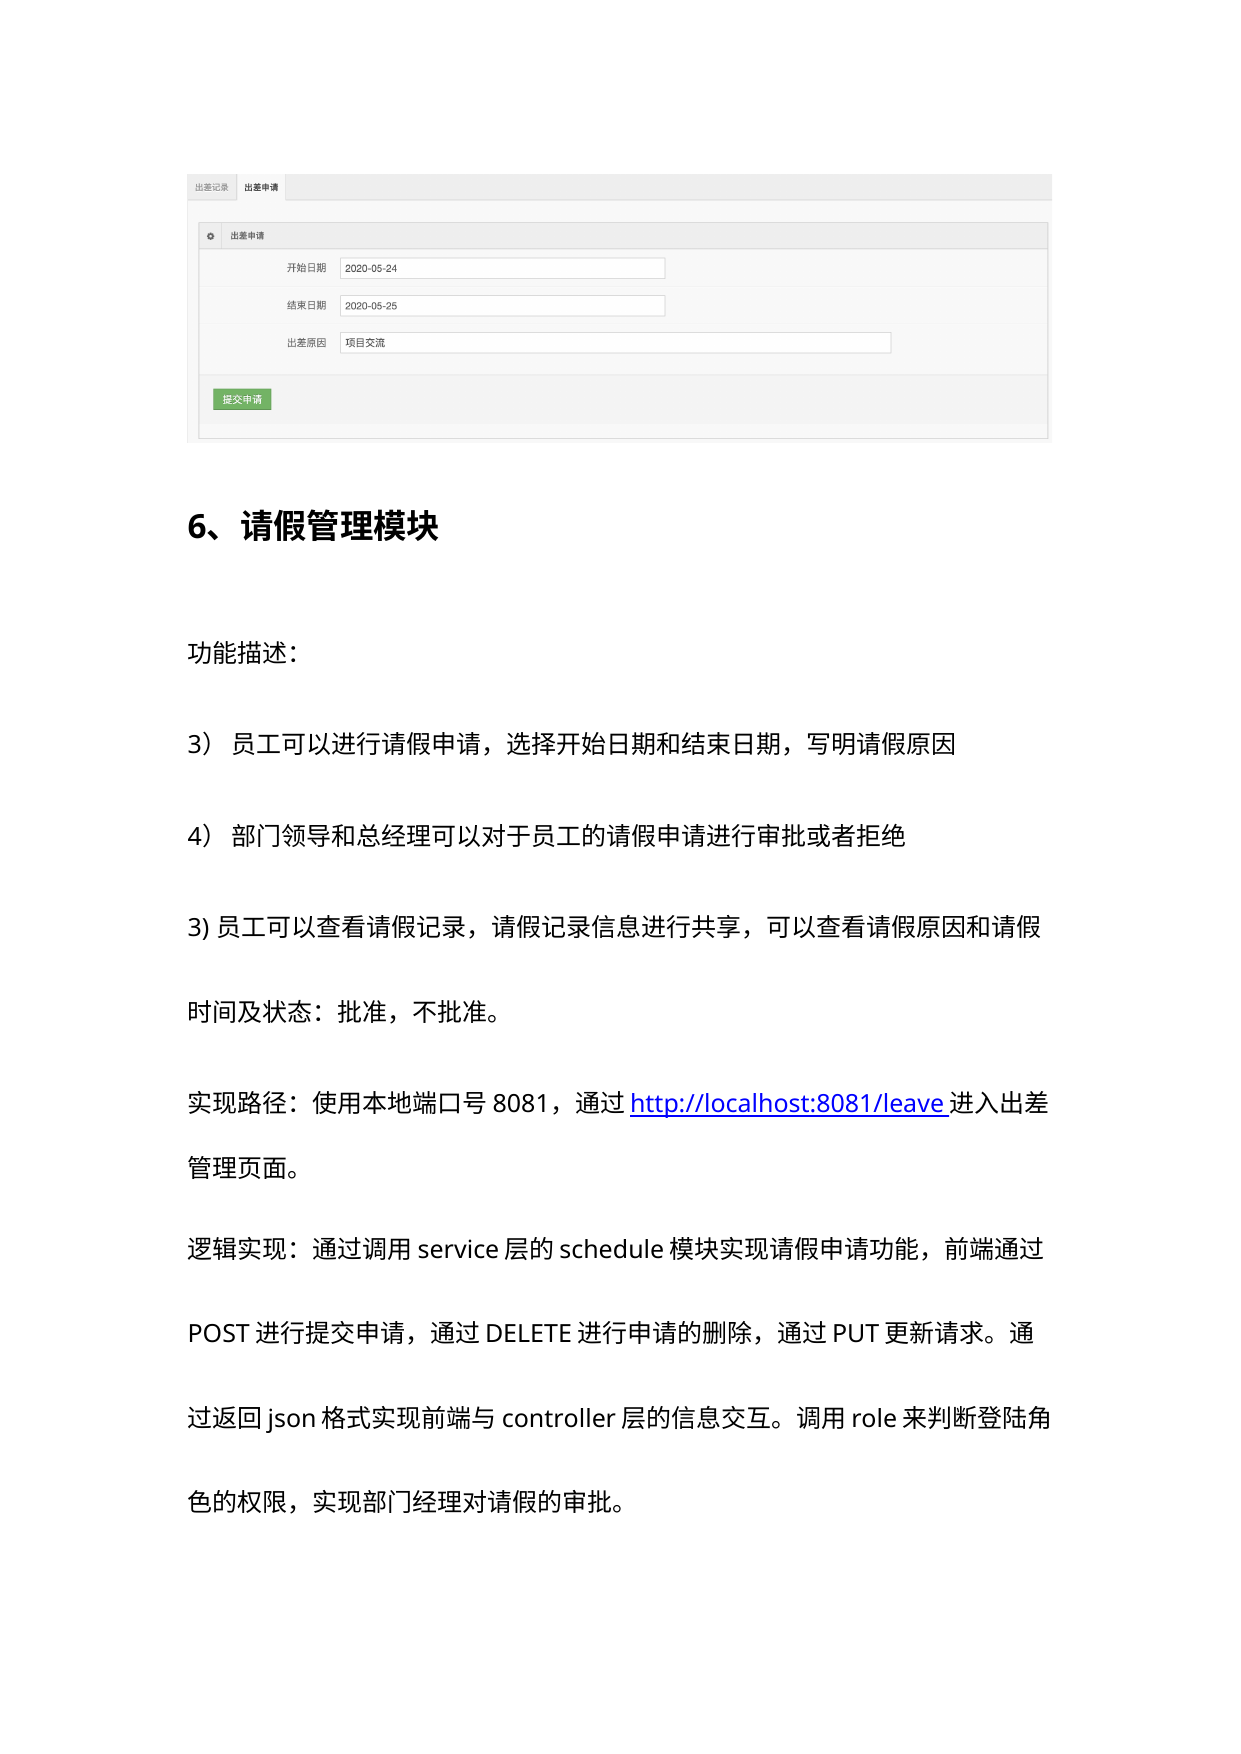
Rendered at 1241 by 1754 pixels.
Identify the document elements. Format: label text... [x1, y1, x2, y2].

picture [187, 174, 1053, 443]
list 员工可以进行请假申请，选择开始日期和结束日期，写明请假原因 [187, 711, 1053, 776]
list 部门领导和总经理可以对于员工的请假申请进行审批或者拒绝 [187, 802, 1053, 867]
text 功能描述： [187, 619, 1053, 684]
text 3) 员工可以查看请假记录，请假记录信息进行共享，可以查看请假原因和请假时间及状态：批准，不批准。 [187, 893, 1053, 1043]
text 实现路径：使用本地端口号8081，通过http://localhost:8081/leave进入出差管理页面。 [187, 1069, 1053, 1199]
subtitle 6、请假管理模块 [187, 492, 1053, 557]
text 逻辑实现：通过调用service层的schedule模块实现请假申请功能，前端通过POST进行提交申请，通过DELETE进行申请的删除，通过PUT更新请求。通过返回json格式实现前端与controller层的信息交互。调用role来判断登陆角色的权限，实现部门经理对请假的审批。 [187, 1215, 1053, 1533]
